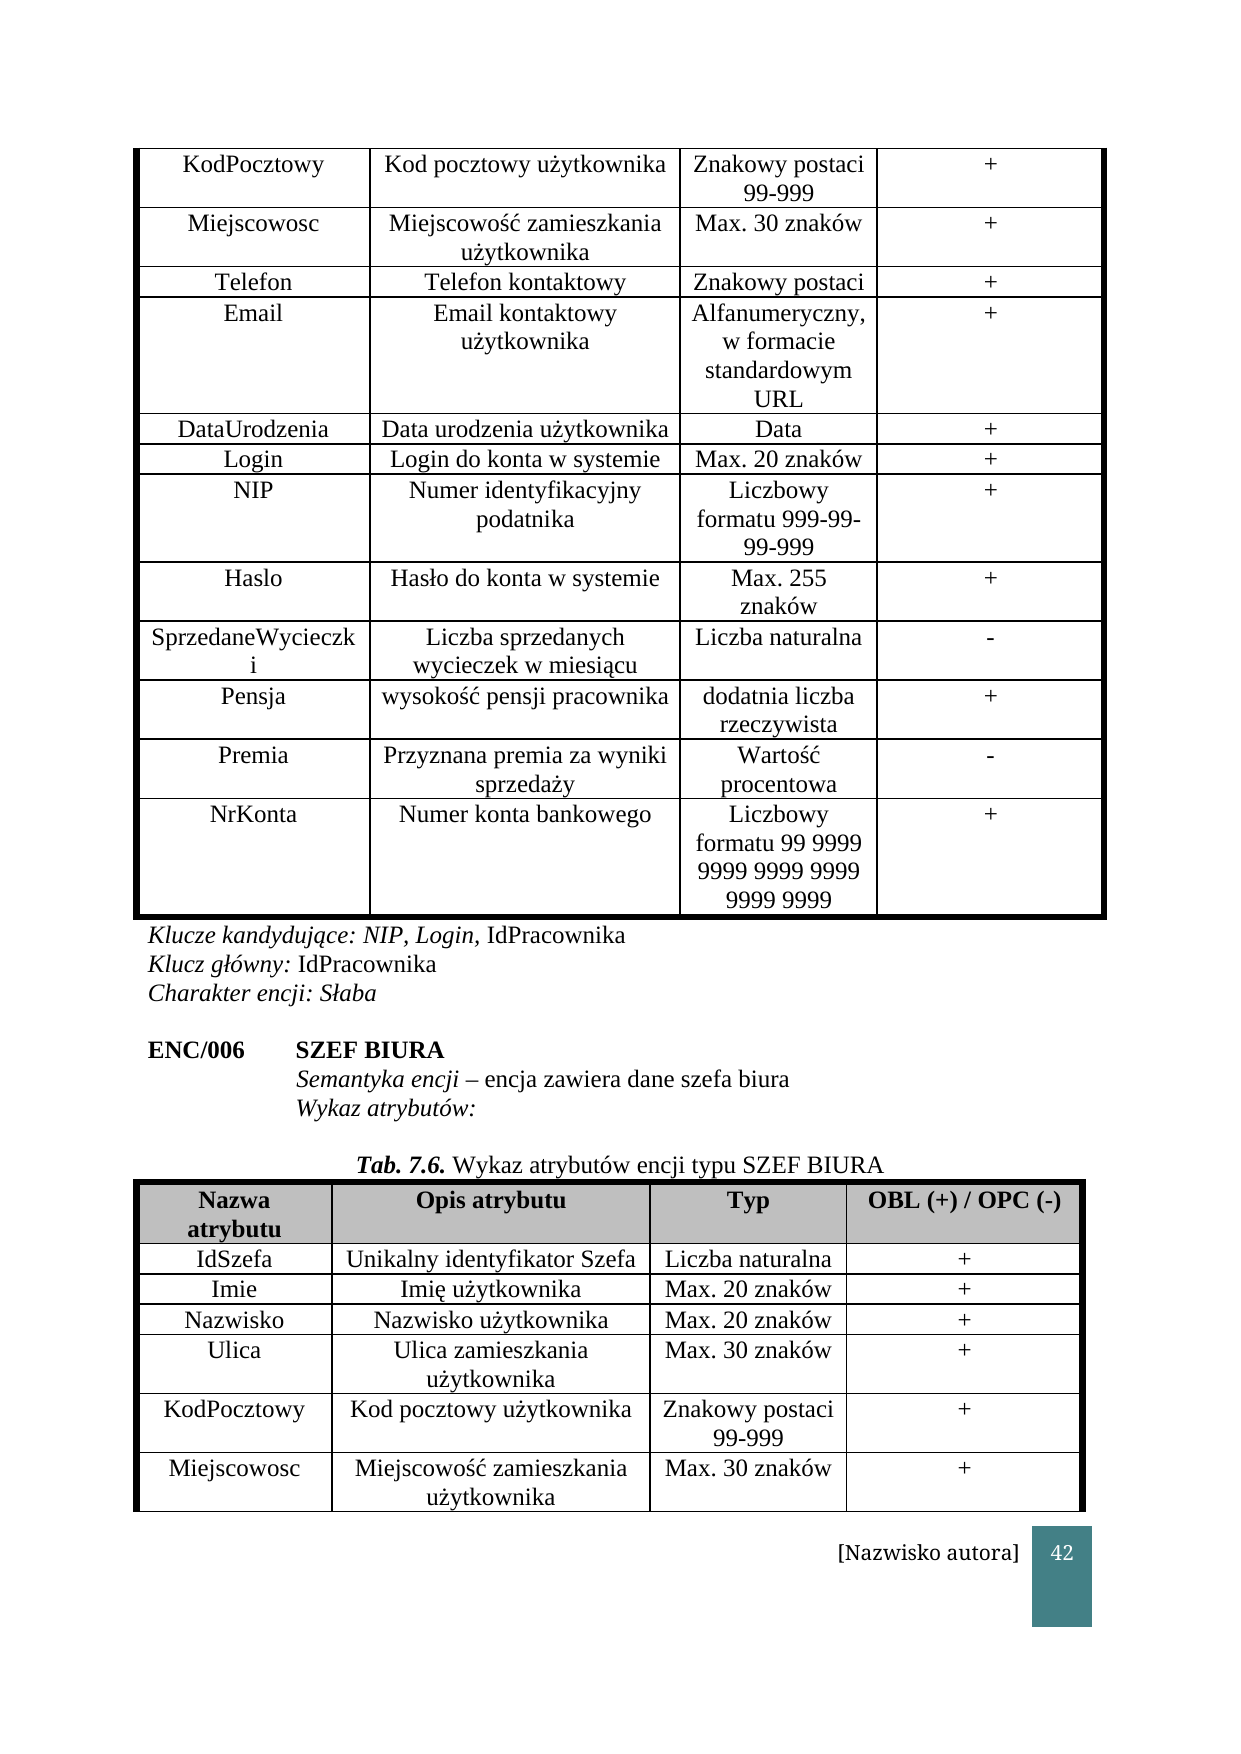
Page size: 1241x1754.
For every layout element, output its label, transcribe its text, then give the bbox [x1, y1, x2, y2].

table_cell Miejscowość zamieszkania użytkownika [333, 1453, 649, 1511]
table_cell Pensja [140, 681, 369, 738]
table_cell + [878, 298, 1101, 413]
table_cell wysokość pensji pracownika [371, 681, 679, 738]
table_cell Wartość procentowa [681, 740, 876, 797]
text Tab. 7.6. Wykaz atrybutów encji typu SZEF BIURA [148, 1150, 1092, 1179]
text Klucz główny: IdPracownika [148, 949, 1092, 978]
text Semantyka encji – encja zawiera dane szefa biura [148, 1064, 1092, 1093]
table_cell + [878, 267, 1101, 296]
table_cell Premia [140, 740, 369, 797]
table_cell + [847, 1394, 1079, 1452]
table_cell Kod pocztowy użytkownika [371, 149, 679, 207]
table_cell Ulica [140, 1335, 331, 1393]
text Charakter encji: Słaba [148, 978, 1092, 1006]
table_cell Liczba naturalna [681, 622, 876, 679]
table_cell NrKonta [140, 799, 369, 914]
table_header OBL (+) / OPC (-) [847, 1185, 1079, 1243]
table_cell Imie [140, 1275, 331, 1303]
table_cell Login [140, 445, 369, 473]
table_cell Znakowy postaci [681, 267, 876, 296]
table_cell KodPocztowy [140, 1394, 331, 1452]
table_header Typ [651, 1185, 846, 1243]
table_cell + [878, 563, 1101, 620]
table_cell Znakowy postaci 99-999 [681, 149, 876, 207]
table_cell Miejscowosc [140, 208, 369, 266]
table_cell + [847, 1453, 1079, 1511]
table_cell NIP [140, 475, 369, 561]
table_cell Liczba naturalna [651, 1244, 846, 1273]
table_cell Liczbowy formatu 99 9999 9999 9999 9999 9999 9999 [681, 799, 876, 914]
table_cell - [878, 740, 1101, 797]
table_cell + [878, 414, 1101, 443]
table_cell Unikalny identyfikator Szefa [333, 1244, 649, 1273]
table_cell Data [681, 414, 876, 443]
text Klucze kandydujące: NIP, Login, IdPracownika [148, 920, 1092, 949]
table_cell Max. 20 znaków [651, 1275, 846, 1303]
table_cell Login do konta w systemie [371, 445, 679, 473]
table_cell DataUrodzenia [140, 414, 369, 443]
table_cell + [847, 1275, 1079, 1303]
table_cell Hasło do konta w systemie [371, 563, 679, 620]
table_cell + [847, 1335, 1079, 1393]
table_cell - [878, 622, 1101, 679]
table_cell Haslo [140, 563, 369, 620]
table_cell + [847, 1305, 1079, 1334]
table_cell Numer identyfikacyjny podatnika [371, 475, 679, 561]
table_cell + [878, 445, 1101, 473]
table_cell + [878, 681, 1101, 738]
table_cell Max. 30 znaków [651, 1453, 846, 1511]
table_cell Telefon [140, 267, 369, 296]
table_cell Telefon kontaktowy [371, 267, 679, 296]
table_cell Alfanumeryczny, w formacie standardowym URL [681, 298, 876, 413]
table_cell Imię użytkownika [333, 1275, 649, 1303]
table_cell + [847, 1244, 1079, 1273]
table_cell Data urodzenia użytkownika [371, 414, 679, 443]
table_cell Znakowy postaci 99-999 [651, 1394, 846, 1452]
table_cell Max. 30 znaków [681, 208, 876, 266]
table_cell Kod pocztowy użytkownika [333, 1394, 649, 1452]
table_cell Miejscowosc [140, 1453, 331, 1511]
table_cell Nazwisko [140, 1305, 331, 1334]
table_cell Max. 20 znaków [651, 1305, 846, 1334]
table_cell + [878, 208, 1101, 266]
table_cell Numer konta bankowego [371, 799, 679, 914]
table_cell Max. 255 znaków [681, 563, 876, 620]
table_header Nazwa atrybutu [140, 1185, 331, 1243]
table_cell Email [140, 298, 369, 413]
table_cell SprzedaneWycieczki [140, 622, 369, 679]
table_cell Nazwisko użytkownika [333, 1305, 649, 1334]
table_cell KodPocztowy [140, 149, 369, 207]
table_cell dodatnia liczba rzeczywista [681, 681, 876, 738]
text Wykaz atrybutów: [148, 1093, 1092, 1121]
table_cell Liczba sprzedanych wycieczek w miesiącu [371, 622, 679, 679]
table_cell Email kontaktowy użytkownika [371, 298, 679, 413]
table_cell + [878, 799, 1101, 914]
table_cell + [878, 475, 1101, 561]
table_cell + [878, 149, 1101, 207]
table_cell Max. 30 znaków [651, 1335, 846, 1393]
table_cell Max. 20 znaków [681, 445, 876, 473]
table_cell IdSzefa [140, 1244, 331, 1273]
table_cell Przyznana premia za wyniki sprzedaży [371, 740, 679, 797]
text ENC/006 SZEF BIURA [148, 1035, 1092, 1064]
table_cell Ulica zamieszkania użytkownika [333, 1335, 649, 1393]
table_cell Miejscowość zamieszkania użytkownika [371, 208, 679, 266]
table_cell Liczbowy formatu 999-99-99-999 [681, 475, 876, 561]
table_header Opis atrybutu [333, 1185, 649, 1243]
